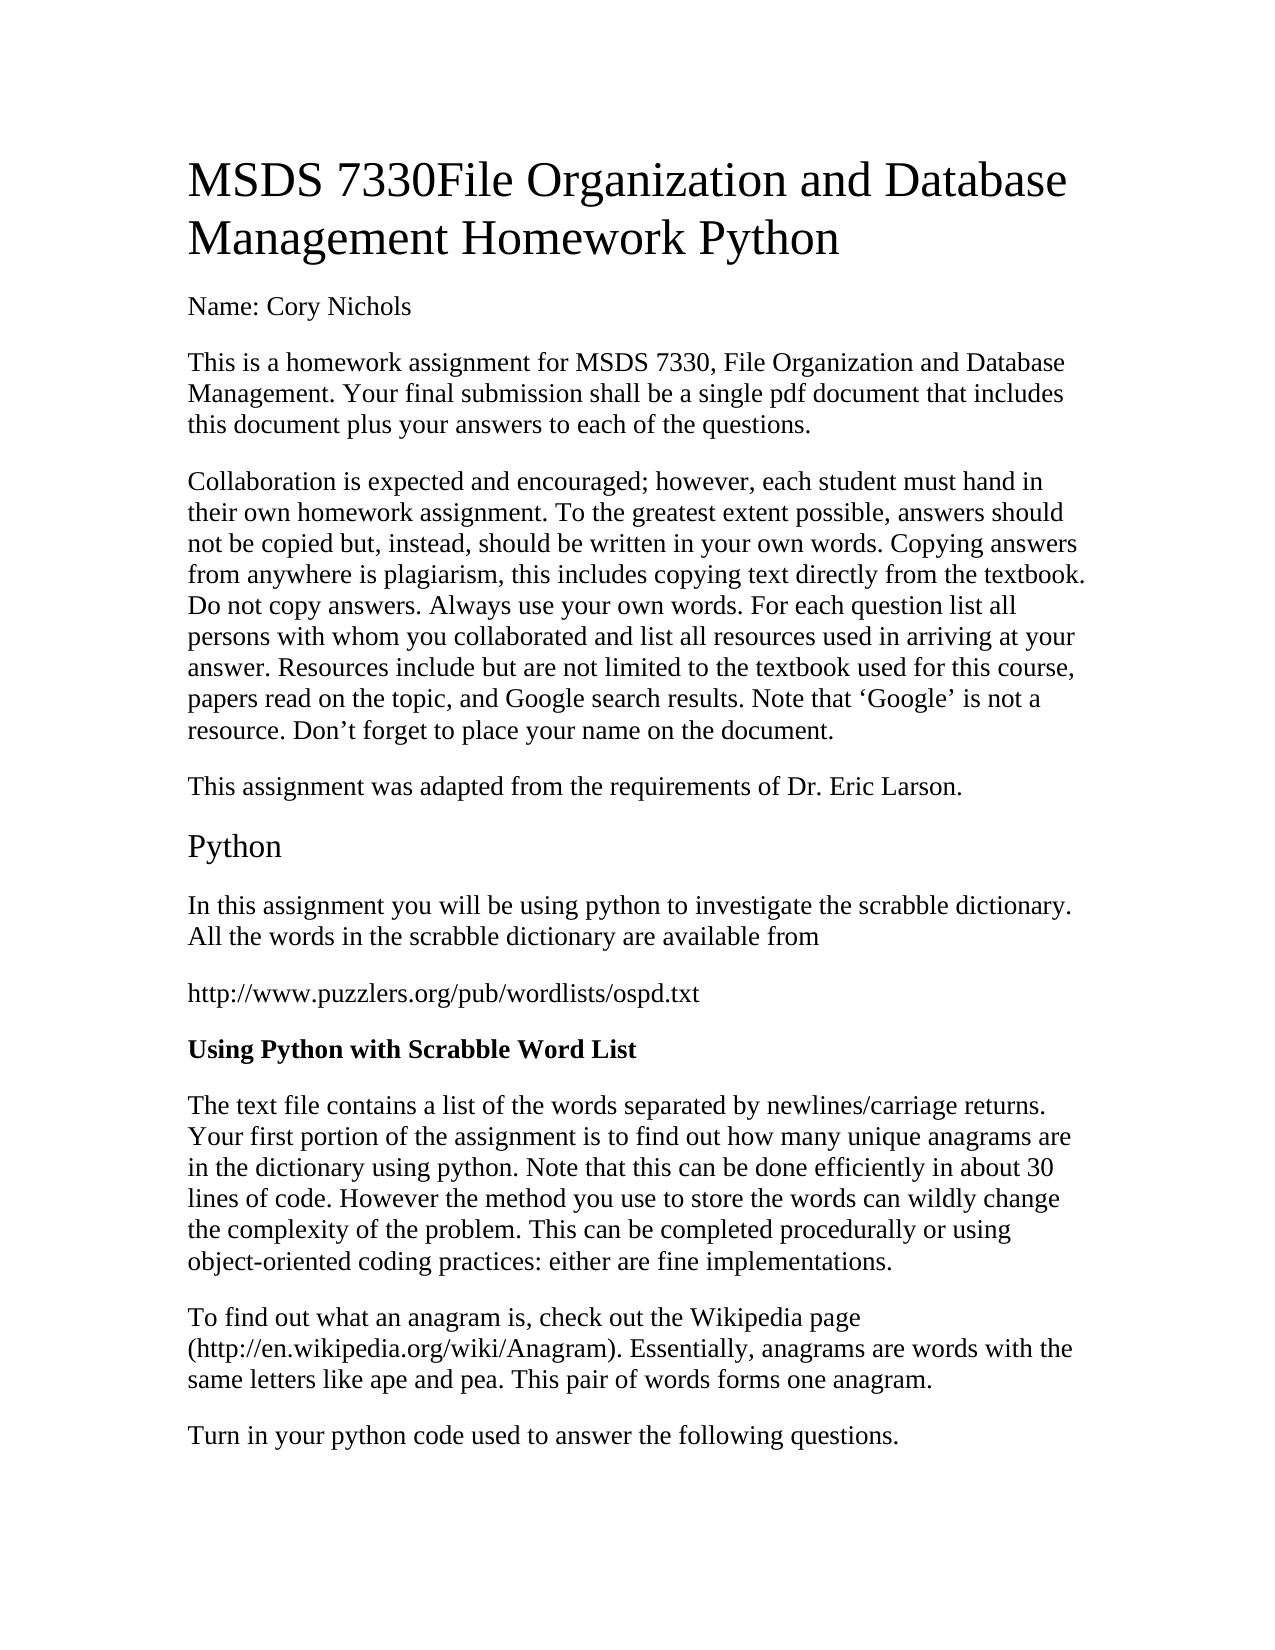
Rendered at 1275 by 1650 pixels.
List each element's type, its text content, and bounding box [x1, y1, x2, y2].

text To find out what an anagram is, check out the Wikipedia page (http://en.wikipedia.org/wiki/Anagram). Essentially, anagrams are words with the same letters like ape and pea. This pair of words forms one anagram. [187, 1301, 1087, 1394]
text Turn in your python code used to answer the following questions. [187, 1419, 1087, 1450]
text In this assignment you will be using python to investigate the scrabble dictionary. All the words in the scrabble dictionary are available from [187, 889, 1087, 952]
text Name: Cory Nichols [187, 290, 1087, 321]
text Python [187, 826, 1087, 864]
text Using Python with Scrabble Word List [187, 1033, 1087, 1064]
text MSDS 7330 File Organization and Database Management Homework Python [187, 150, 1087, 265]
text This assignment was adapted from the requirements of Dr. Eric Larson. [187, 770, 1087, 801]
text The text file contains a list of the words separated by newlines/carriage returns. Your first portion of the assignment is to find out how many unique anagrams are in the dictionary using python. Note that this can be done efficiently in about 30 lines of code. However the method you use to store the words can wildly change the complexity of the problem. This can be completed procedurally or using object-oriented coding practices: either are fine implementations. [187, 1089, 1087, 1276]
text This is a homework assignment for MSDS 7330, File Organization and Database Management. Your final submission shall be a single pdf document that includes this document plus your answers to each of the questions. [187, 346, 1087, 439]
text Collaboration is expected and encouraged; however, each student must hand in their own homework assignment. To the greatest extent possible, answers should not be copied but, instead, should be written in your own words. Copying answers from anywhere is plagiarism, this includes copying text directly from the textbook. Do not copy answers. Always use your own words. For each question list all persons with whom you collaborated and list all resources used in arriving at your answer. Resources include but are not limited to the textbook used for this course, papers read on the topic, and Google search results. Note that ‘Google’ is not a resource. Don’t forget to place your name on the document. [187, 464, 1087, 745]
text http://www.puzzlers.org/pub/wordlists/ospd.txt [187, 977, 1087, 1008]
